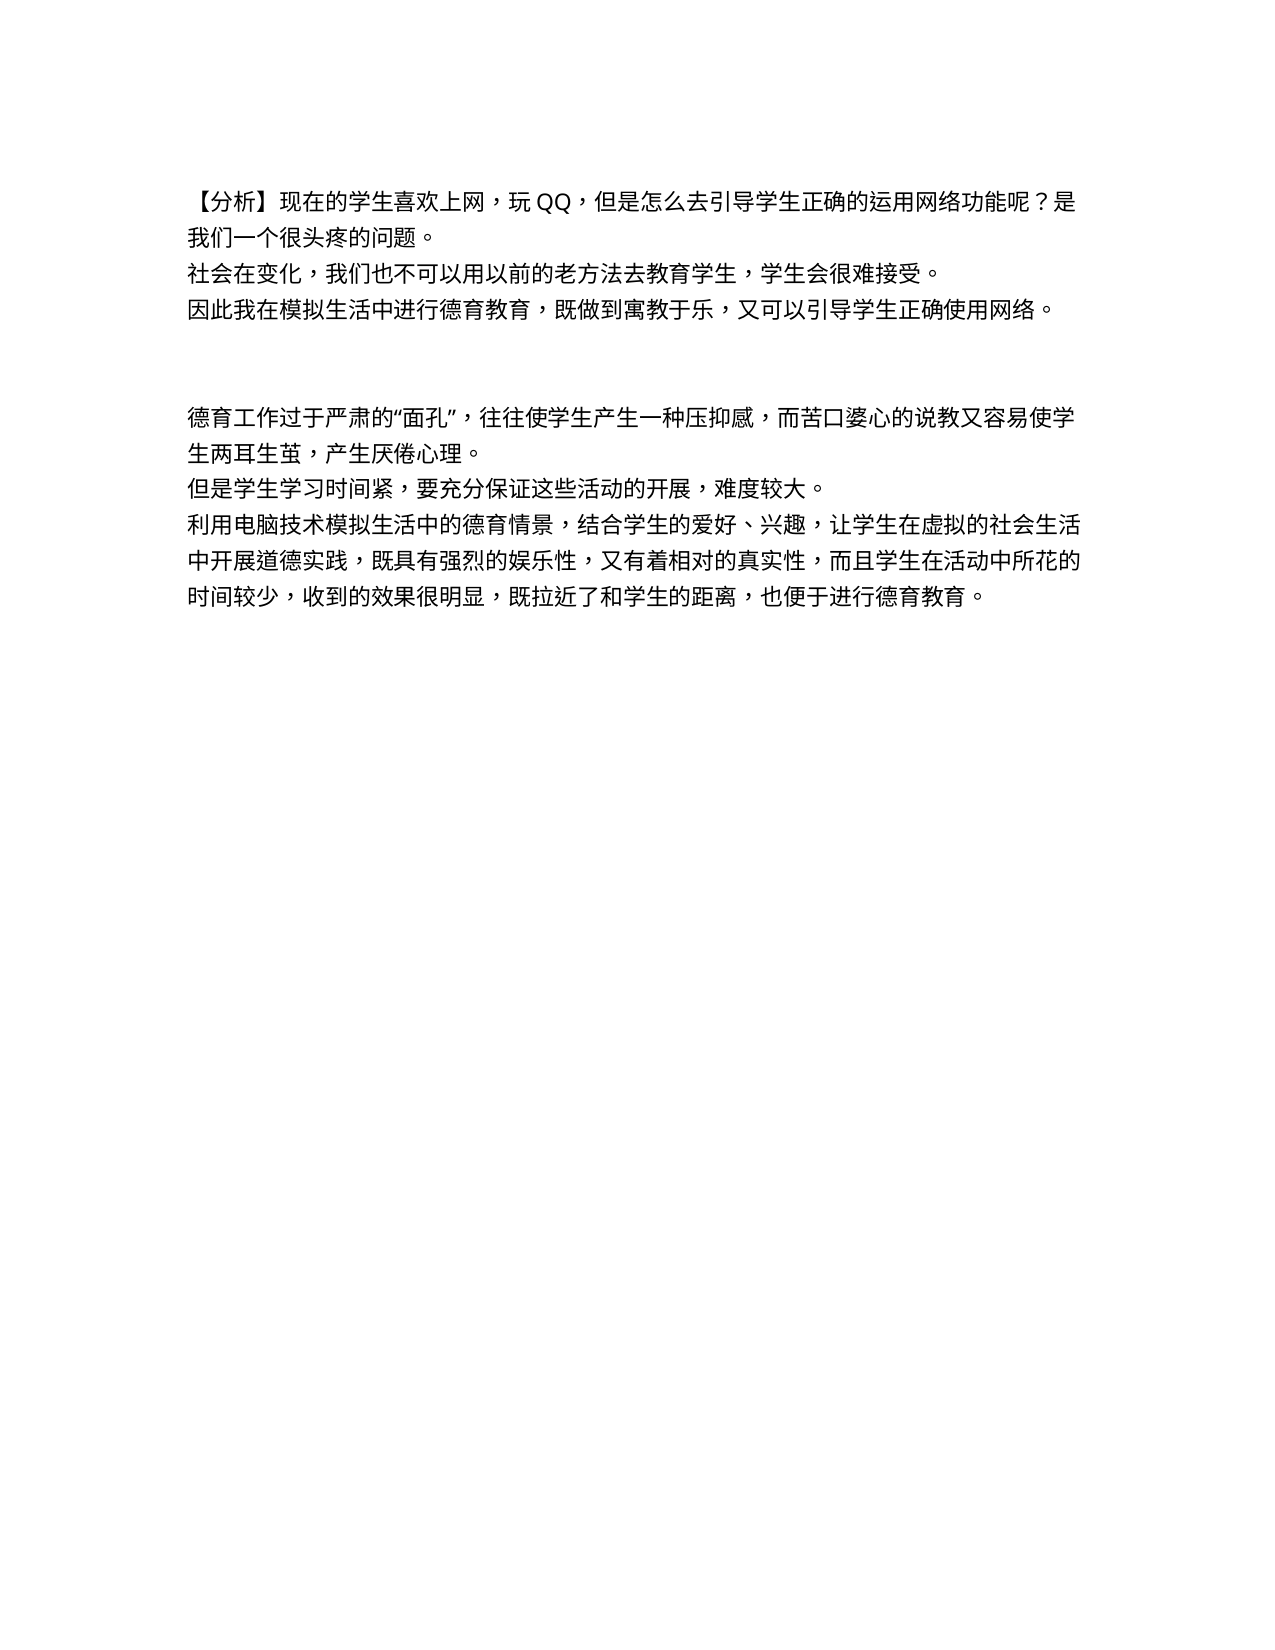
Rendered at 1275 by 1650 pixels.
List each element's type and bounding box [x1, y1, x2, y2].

text [187, 150, 1087, 720]
